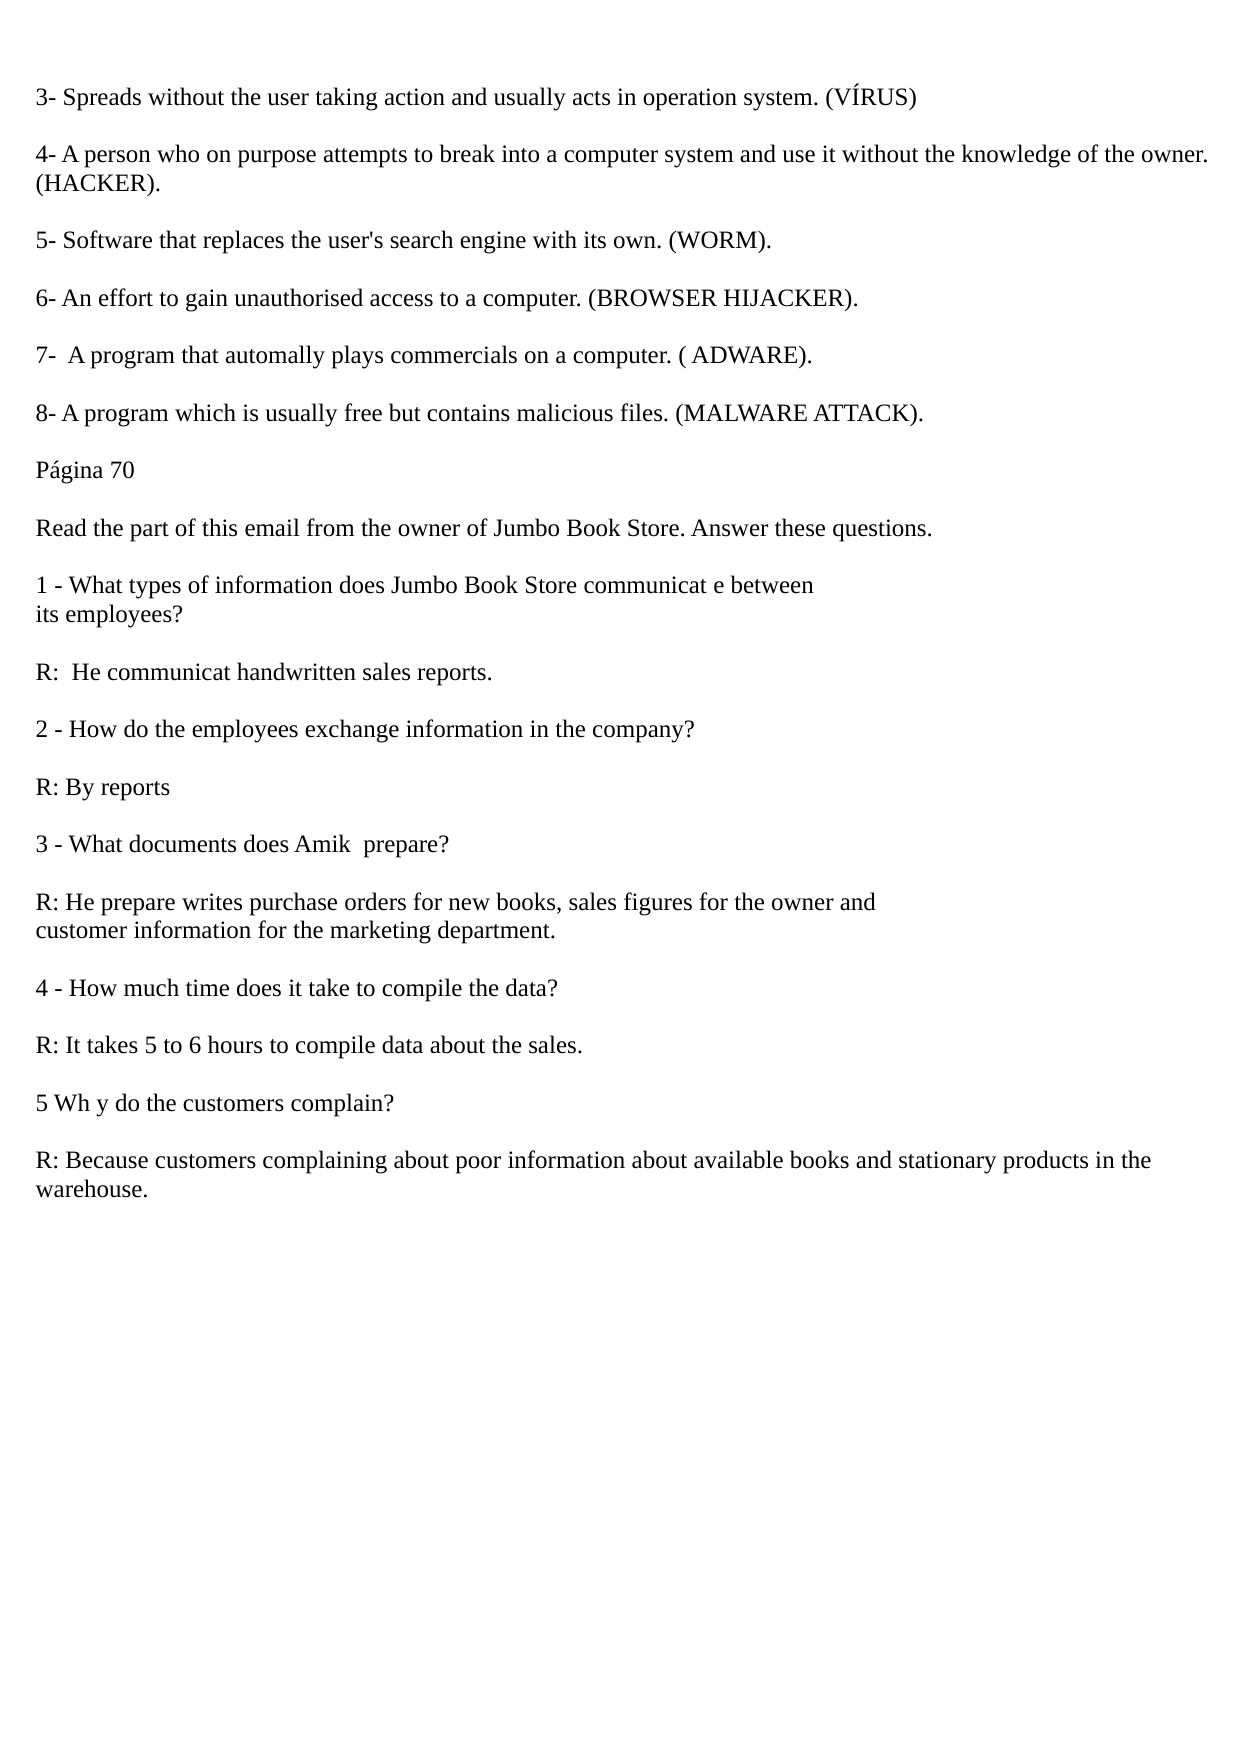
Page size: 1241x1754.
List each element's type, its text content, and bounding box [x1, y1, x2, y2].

text R: He communicat handwritten sales reports. [35, 657, 1216, 686]
text 3 - What documents does Amik prepare? [35, 829, 1216, 858]
text R: By reports [35, 772, 1216, 801]
text Read the part of this email from the owner of Jumbo Book Store. Answer these questions. [35, 513, 1216, 542]
text 7- A program that automally plays commercials on a computer. ( ADWARE). [35, 341, 1216, 369]
text 4- A person who on purpose attempts to break into a computer system and use it without the knowledge of the owner. (HACKER). [35, 139, 1216, 197]
text 4 - How much time does it take to compile the data? [35, 973, 1216, 1002]
text its employees? [35, 599, 1216, 628]
text customer information for the marketing department. [35, 916, 1216, 944]
text R: It takes 5 to 6 hours to compile data about the sales. [35, 1031, 1216, 1059]
text 3- Spreads without the user taking action and usually acts in operation system. (VÍRUS) [35, 82, 1216, 111]
text R: He prepare writes purchase orders for new books, sales figures for the owner and [35, 887, 1216, 916]
text 1 - What types of information does Jumbo Book Store communicat e between [35, 571, 1216, 599]
text 5- Software that replaces the user's search engine with its own. (WORM). [35, 226, 1216, 254]
text 6- An effort to gain unauthorised access to a computer. (BROWSER HIJACKER). [35, 283, 1216, 312]
text 8- A program which is usually free but contains malicious files. (MALWARE ATTACK). [35, 398, 1216, 427]
text R: Because customers complaining about poor information about available books and stationary products in the warehouse. [35, 1146, 1216, 1203]
text Página 70 [35, 456, 1216, 484]
text 2 - How do the employees exchange information in the company? [35, 714, 1216, 743]
text 5 Wh y do the customers complain? [35, 1088, 1216, 1117]
